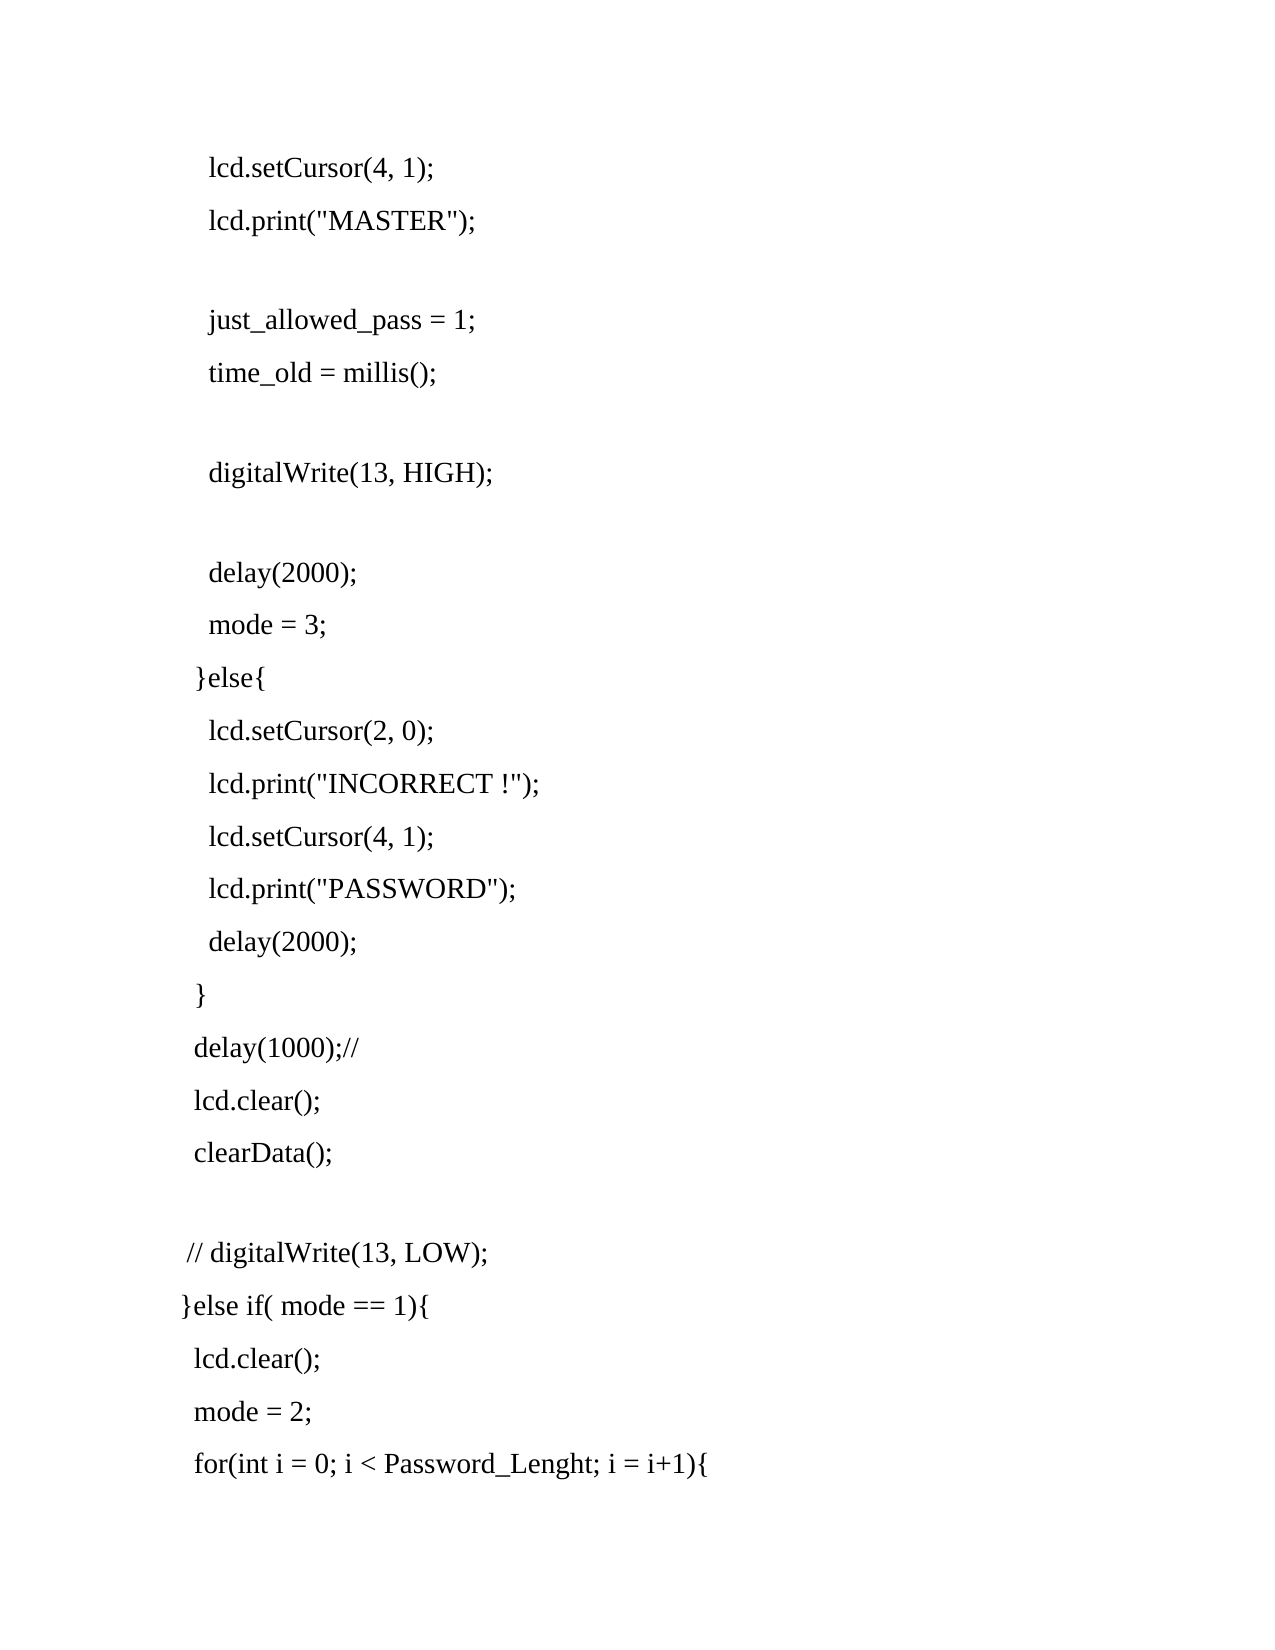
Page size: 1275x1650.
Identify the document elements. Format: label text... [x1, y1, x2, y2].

text // digitalWrite(13, LOW); [150, 1235, 1125, 1269]
text digitalWrite(13, HIGH); [150, 455, 1125, 488]
text lcd.clear(); [150, 1341, 1125, 1374]
text mode = 3; [150, 607, 1125, 641]
text lcd.setCursor(4, 1); [150, 819, 1125, 852]
text time_old = millis(); [150, 355, 1125, 389]
text delay(2000); [150, 555, 1125, 588]
text lcd.clear(); [150, 1083, 1125, 1116]
text delay(1000);// [150, 1030, 1125, 1063]
text clearData(); [150, 1136, 1125, 1169]
text delay(2000); [150, 924, 1125, 958]
text lcd.print("PASSWORD"); [150, 872, 1125, 905]
text lcd.setCursor(4, 1); [150, 150, 1125, 183]
text lcd.setCursor(2, 0); [150, 713, 1125, 747]
text just_allowed_pass = 1; [150, 302, 1125, 336]
text }else{ [150, 660, 1125, 694]
text for(int i = 0; i < Password_Lenght; i = i+1){ [150, 1447, 1125, 1480]
text } [150, 977, 1125, 1011]
text }else if( mode == 1){ [150, 1288, 1125, 1322]
text lcd.print("INCORRECT !"); [150, 766, 1125, 799]
text lcd.print("MASTER"); [150, 203, 1125, 236]
text mode = 2; [150, 1394, 1125, 1427]
